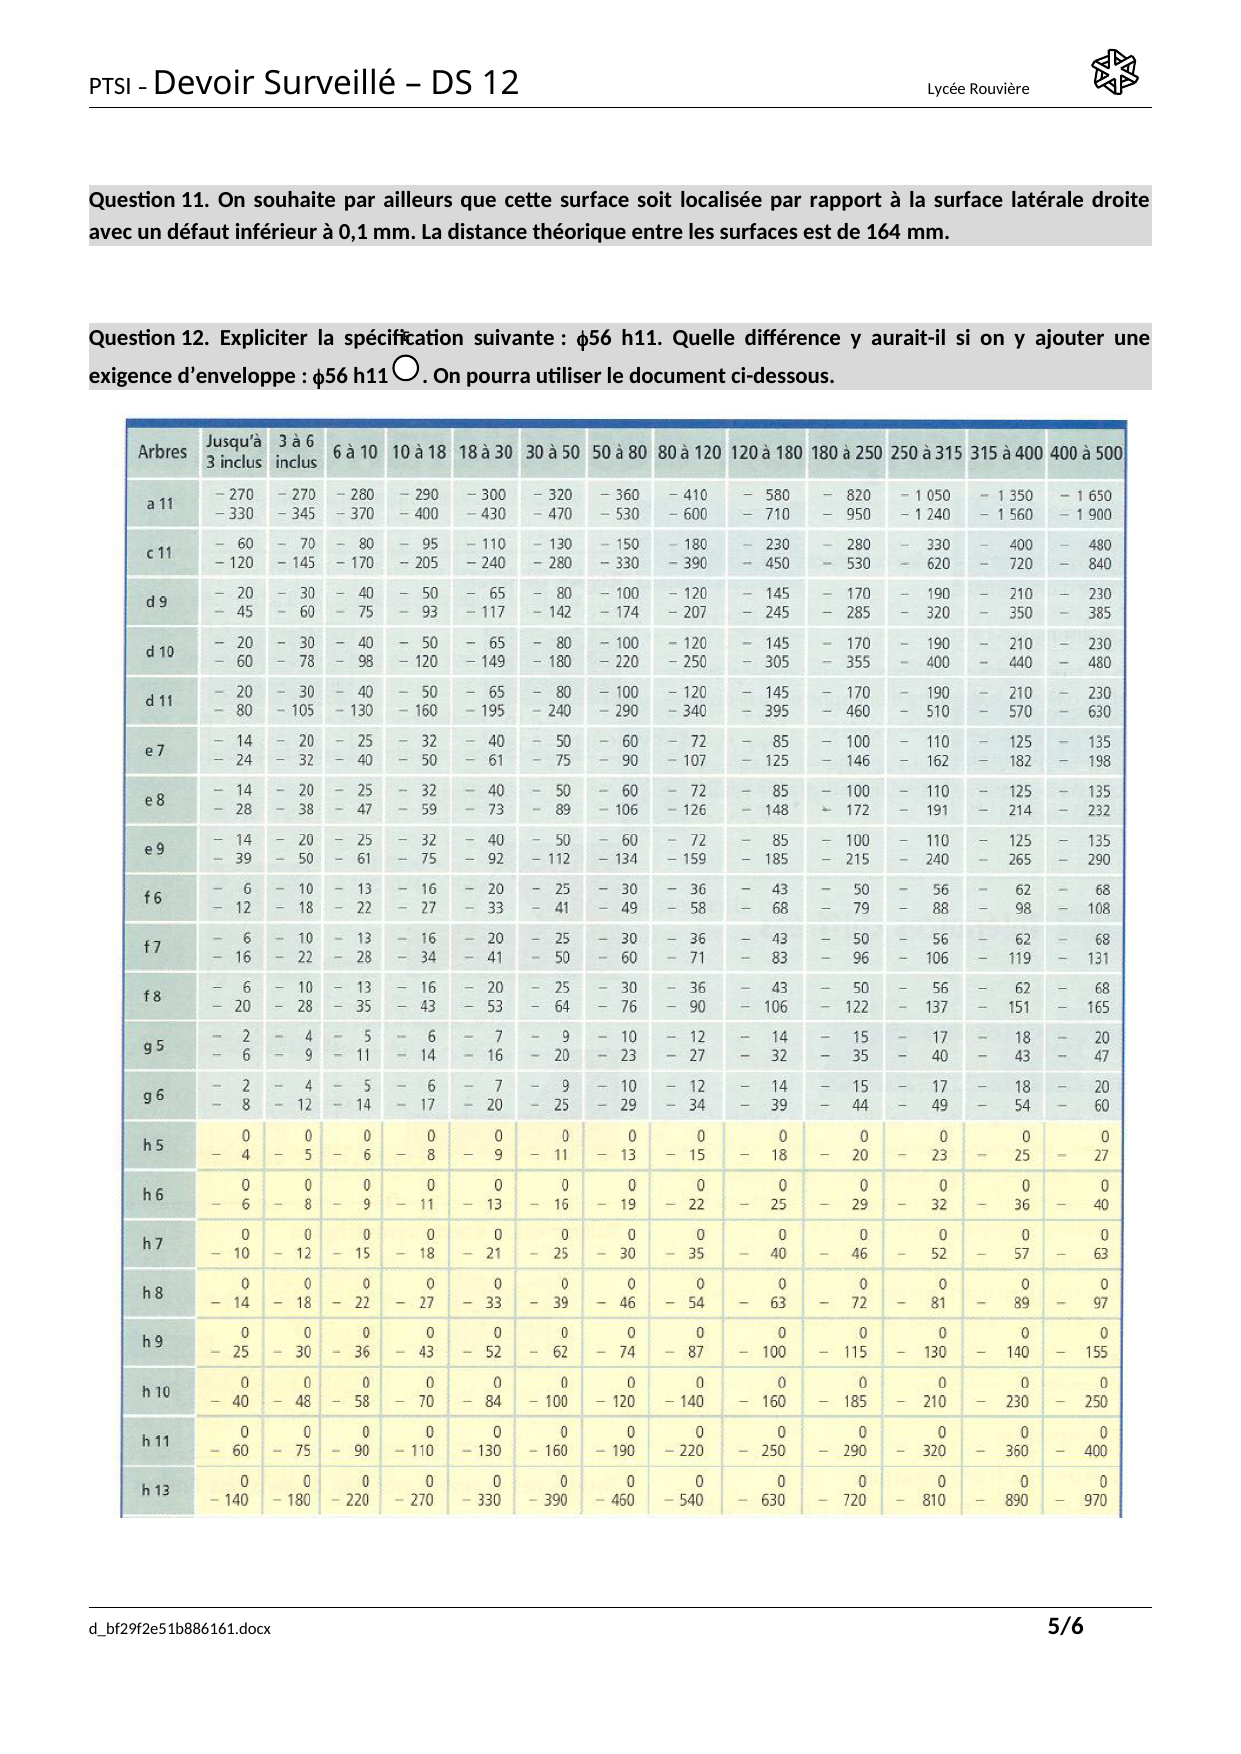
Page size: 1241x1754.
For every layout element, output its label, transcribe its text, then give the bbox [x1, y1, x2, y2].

subtitle Question 12. Expliciter la spécification suivante : 56 h11. Quelle différence y aurait-il si on y ajouter une exigence d’enveloppe : 56 h11 . On pourra utiliser le document ci-dessous. [89, 323, 1152, 390]
subtitle Question 11. On souhaite par ailleurs que cette surface soit localisée par rapport à la surface latérale droite avec un défaut inférieur à 0,1 mm. La distance théorique entre les surfaces est de 164 mm. [89, 185, 1152, 246]
